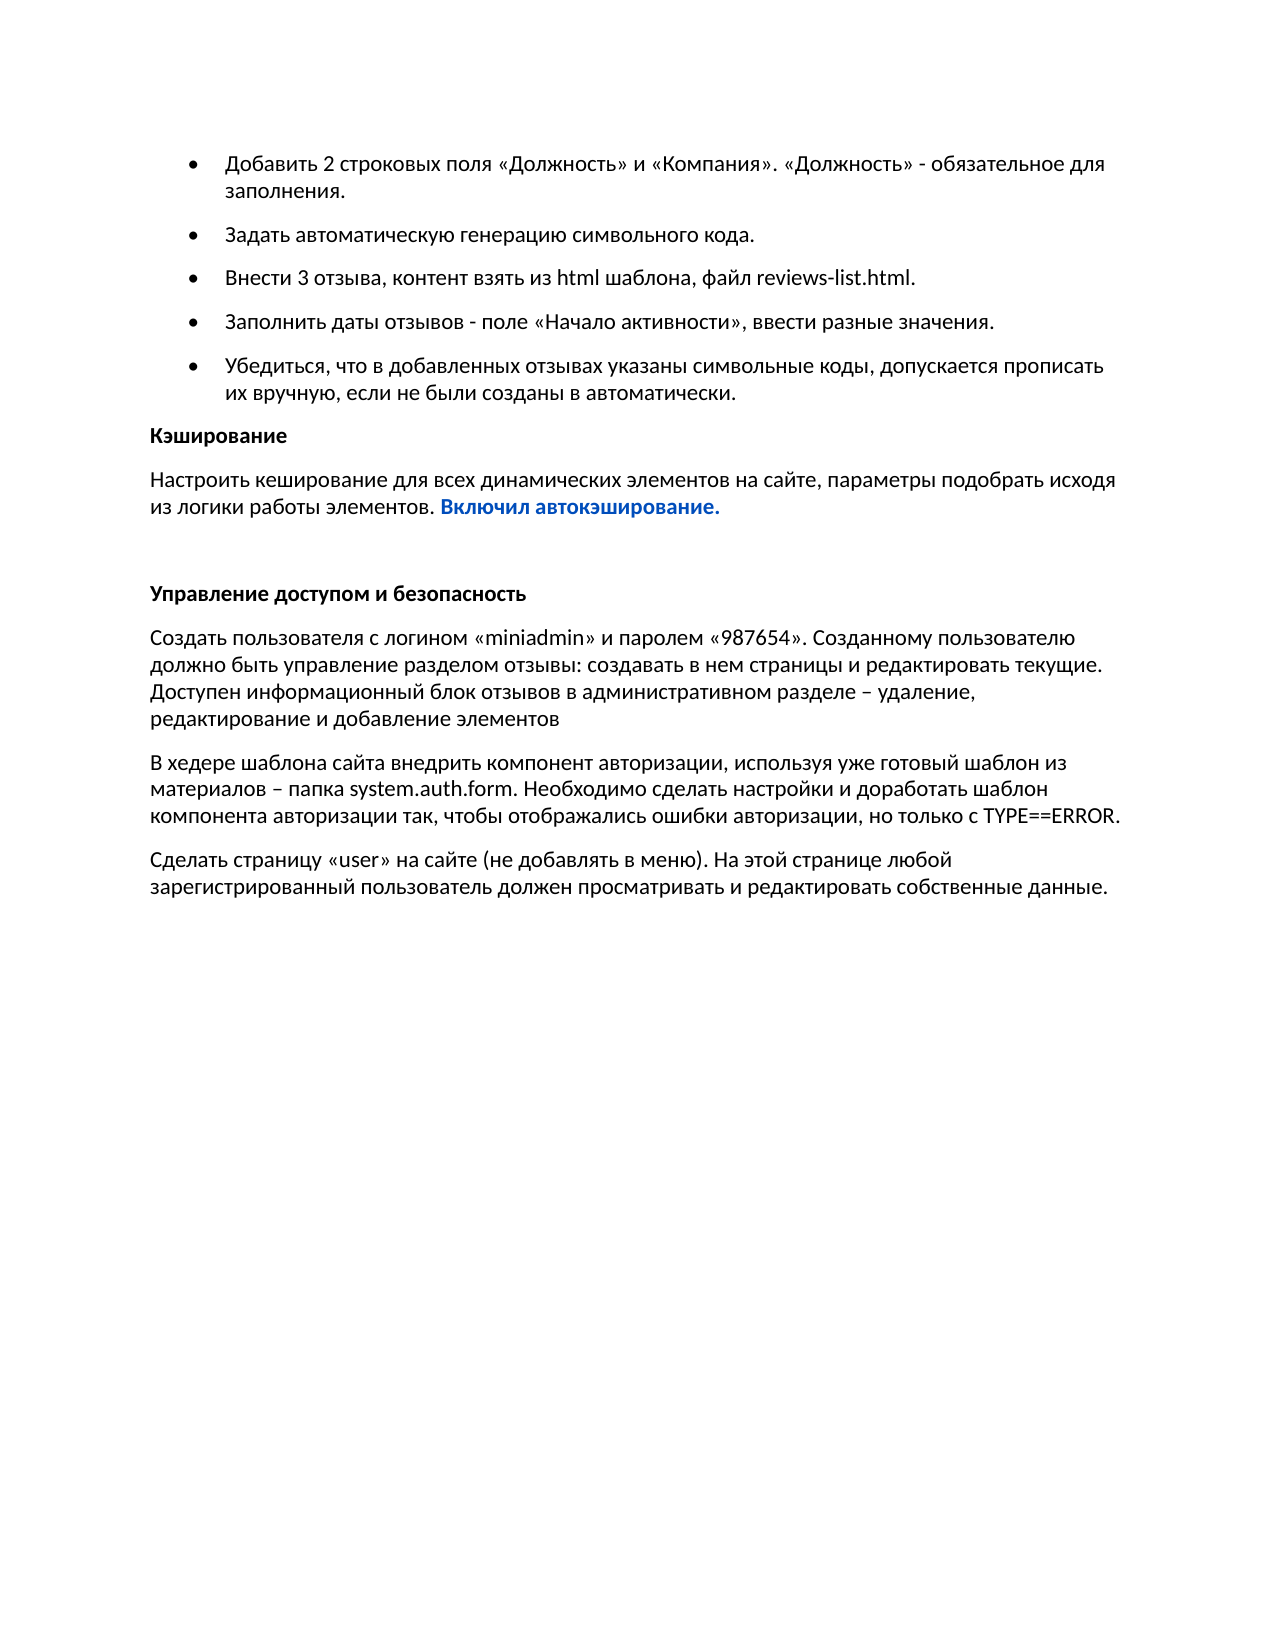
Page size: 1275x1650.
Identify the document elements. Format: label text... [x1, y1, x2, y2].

text В хедере шаблона сайта внедрить компонент авторизации, используя уже готовый шаблон из материалов – папка system.auth.form. Необходимо сделать настройки и доработать шаблон компонента авторизации так, чтобы отображались ошибки авторизации, но только с TYPE==ERROR. [150, 748, 1125, 829]
list Задать автоматическую генерацию символьного кода. [187, 221, 1125, 248]
text Создать пользователя с логином «miniadmin» и паролем «987654». Созданному пользователю должно быть управление разделом отзывы: создавать в нем страницы и редактировать текущие. Доступен информационный блок отзывов в административном разделе – удаление, редактирование и добавление элементов [150, 624, 1125, 732]
list Убедиться, что в добавленных отзывах указаны символьные коды, допускается прописать их вручную, если не были созданы в автоматически. [187, 352, 1125, 406]
text Сделать страницу «user» на сайте (не добавлять в меню). На этой странице любой зарегистрированный пользователь должен просматривать и редактировать собственные данные. [150, 846, 1125, 900]
list Заполнить даты отзывов - поле «Начало активности», ввести разные значения. [187, 308, 1125, 335]
list Внести 3 отзыва, контент взять из html шаблона, файл reviews-list.html. [187, 264, 1125, 291]
text Управление доступом и безопасность [150, 580, 1125, 607]
list Добавить 2 строковых поля «Должность» и «Компания». «Должность» - обязательное для заполнения. [187, 150, 1125, 204]
text Кэширование [150, 422, 1125, 449]
text Настроить кеширование для всех динамических элементов на сайте, параметры подобрать исходя из логики работы элементов. Включил автокэширование. [150, 466, 1125, 520]
